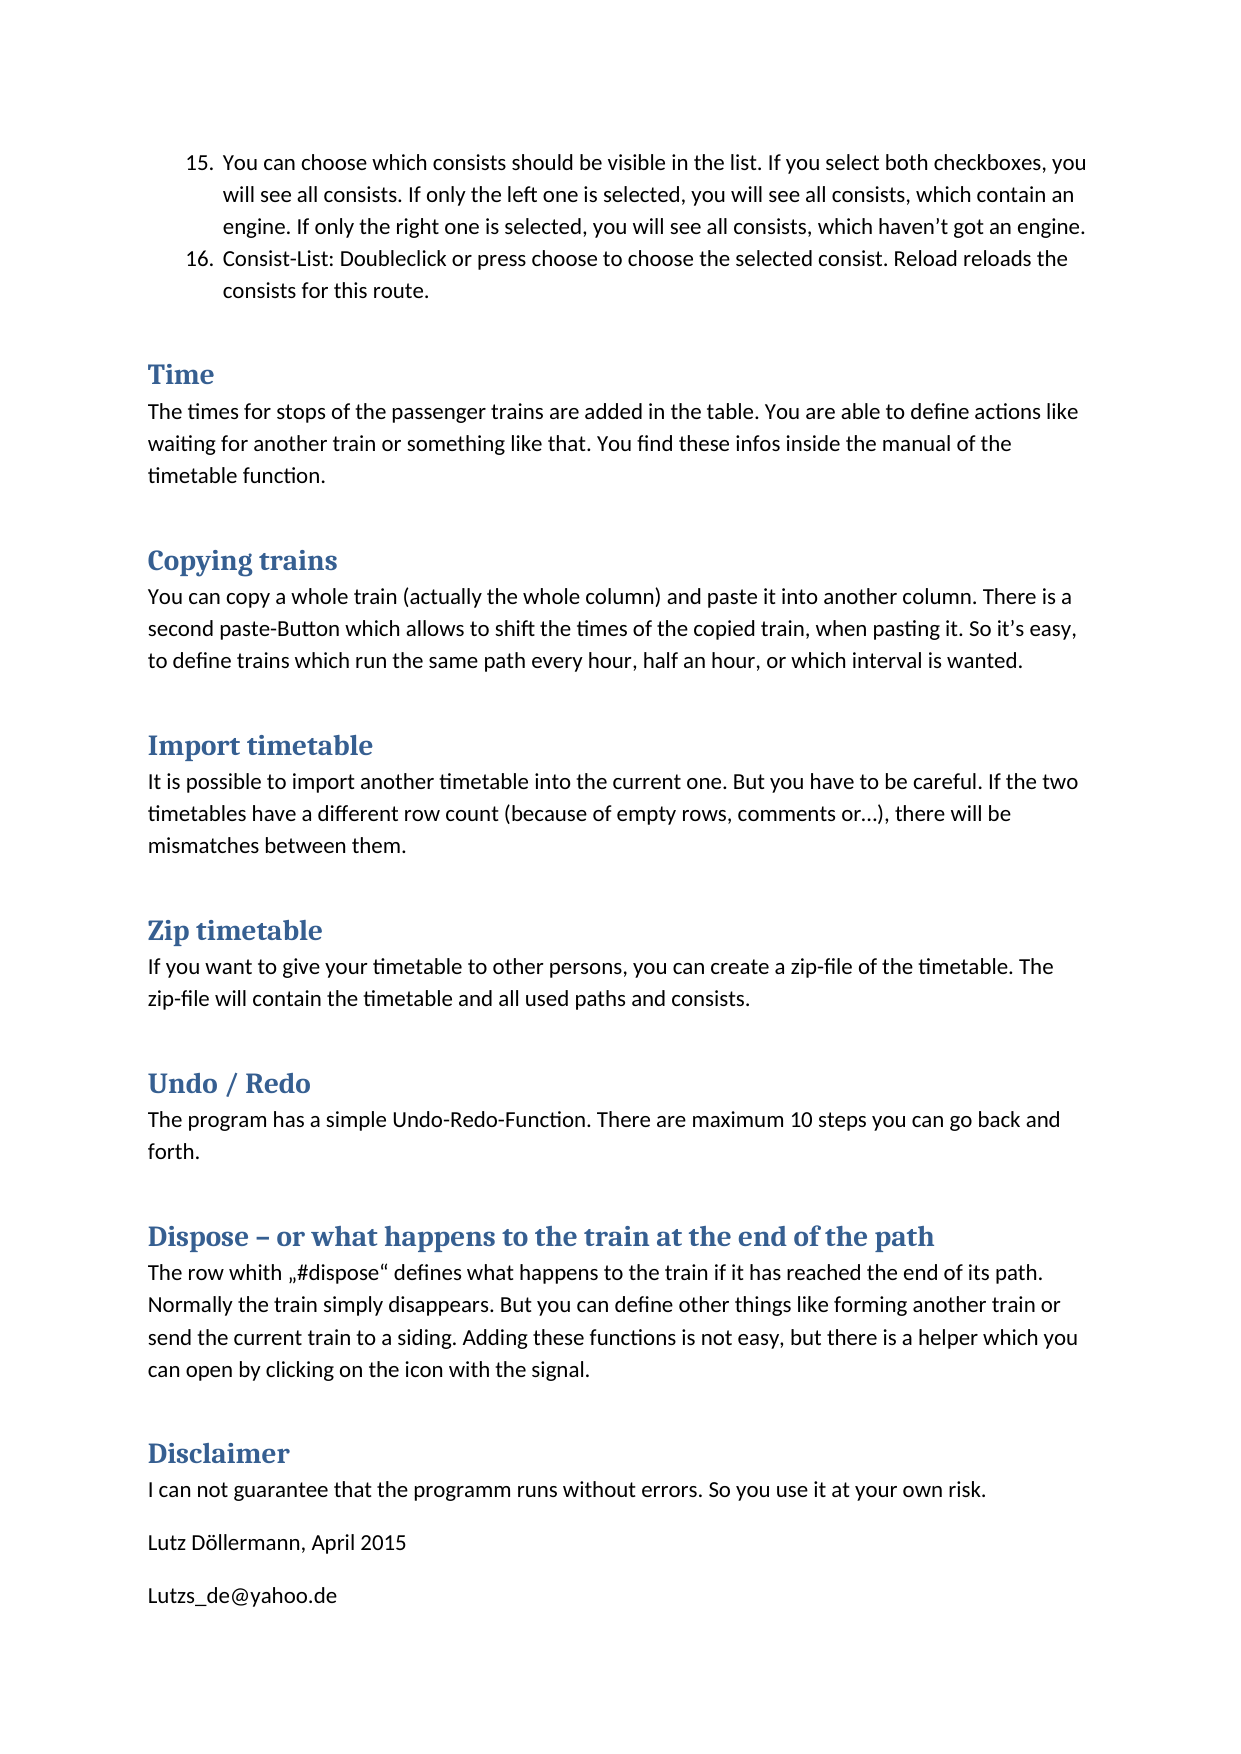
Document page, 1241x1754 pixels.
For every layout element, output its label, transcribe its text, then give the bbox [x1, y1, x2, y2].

text The times for stops of the passenger trains are added in the table. You are able to define actions like waiting for another train or something like that. You find these infos inside the manual of the timetable function. [148, 397, 1093, 489]
text Lutzs_de@yahoo.de [148, 1582, 1093, 1609]
text Lutz Döllermann, April 2015 [148, 1528, 1093, 1557]
subtitle Time [148, 358, 1093, 392]
subtitle Disclaimer [148, 1437, 1093, 1471]
subtitle Import timetable [148, 729, 1093, 762]
subtitle Zip timetable [148, 914, 1093, 947]
text You can copy a whole train (actually the whole column) and paste it into another column. There is a second paste-Button which allows to shift the times of the copied train, when pasting it. So it’s easy, to define trains which run the same path every hour, half an hour, or which interval is wanted. [148, 582, 1093, 674]
text The row whith „#dispose“ defines what happens to the train if it has reached the end of its path. Normally the train simply disappears. But you can define other things like forming another train or send the current train to a siding. Adding these functions is not easy, but there is a helper which you can open by clicking on the icon with the signal. [148, 1258, 1093, 1383]
subtitle Undo / Redo [148, 1067, 1093, 1100]
text The program has a simple Undo-Redo-Function. There are maximum 10 steps you can go back and forth. [148, 1105, 1093, 1166]
text It is possible to import another timetable into the current one. But you have to be careful. If the two timetables have a different row count (because of empty rows, comments or…), there will be mismatches between them. [148, 767, 1093, 860]
text I can not guarantee that the programm runs without errors. So you use it at your own risk. [148, 1476, 1093, 1503]
subtitle Dispose – or what happens to the train at the end of the path [148, 1220, 1093, 1253]
text If you want to give your timetable to other persons, you can create a zip-file of the timetable. The zip-file will contain the timetable and all used paths and consists. [148, 952, 1093, 1013]
list Consist-List: Doubleclick or press choose to choose the selected consist. Reload reloads the consists for this route. [185, 244, 1093, 304]
list You can choose which consists should be visible in the list. If you select both checkboxes, you will see all consists. If only the left one is selected, you will see all consists, which contain an engine. If only the right one is selected, you will see all consists, which haven’t got an engine. [185, 148, 1093, 240]
subtitle Copying trains [148, 544, 1093, 577]
